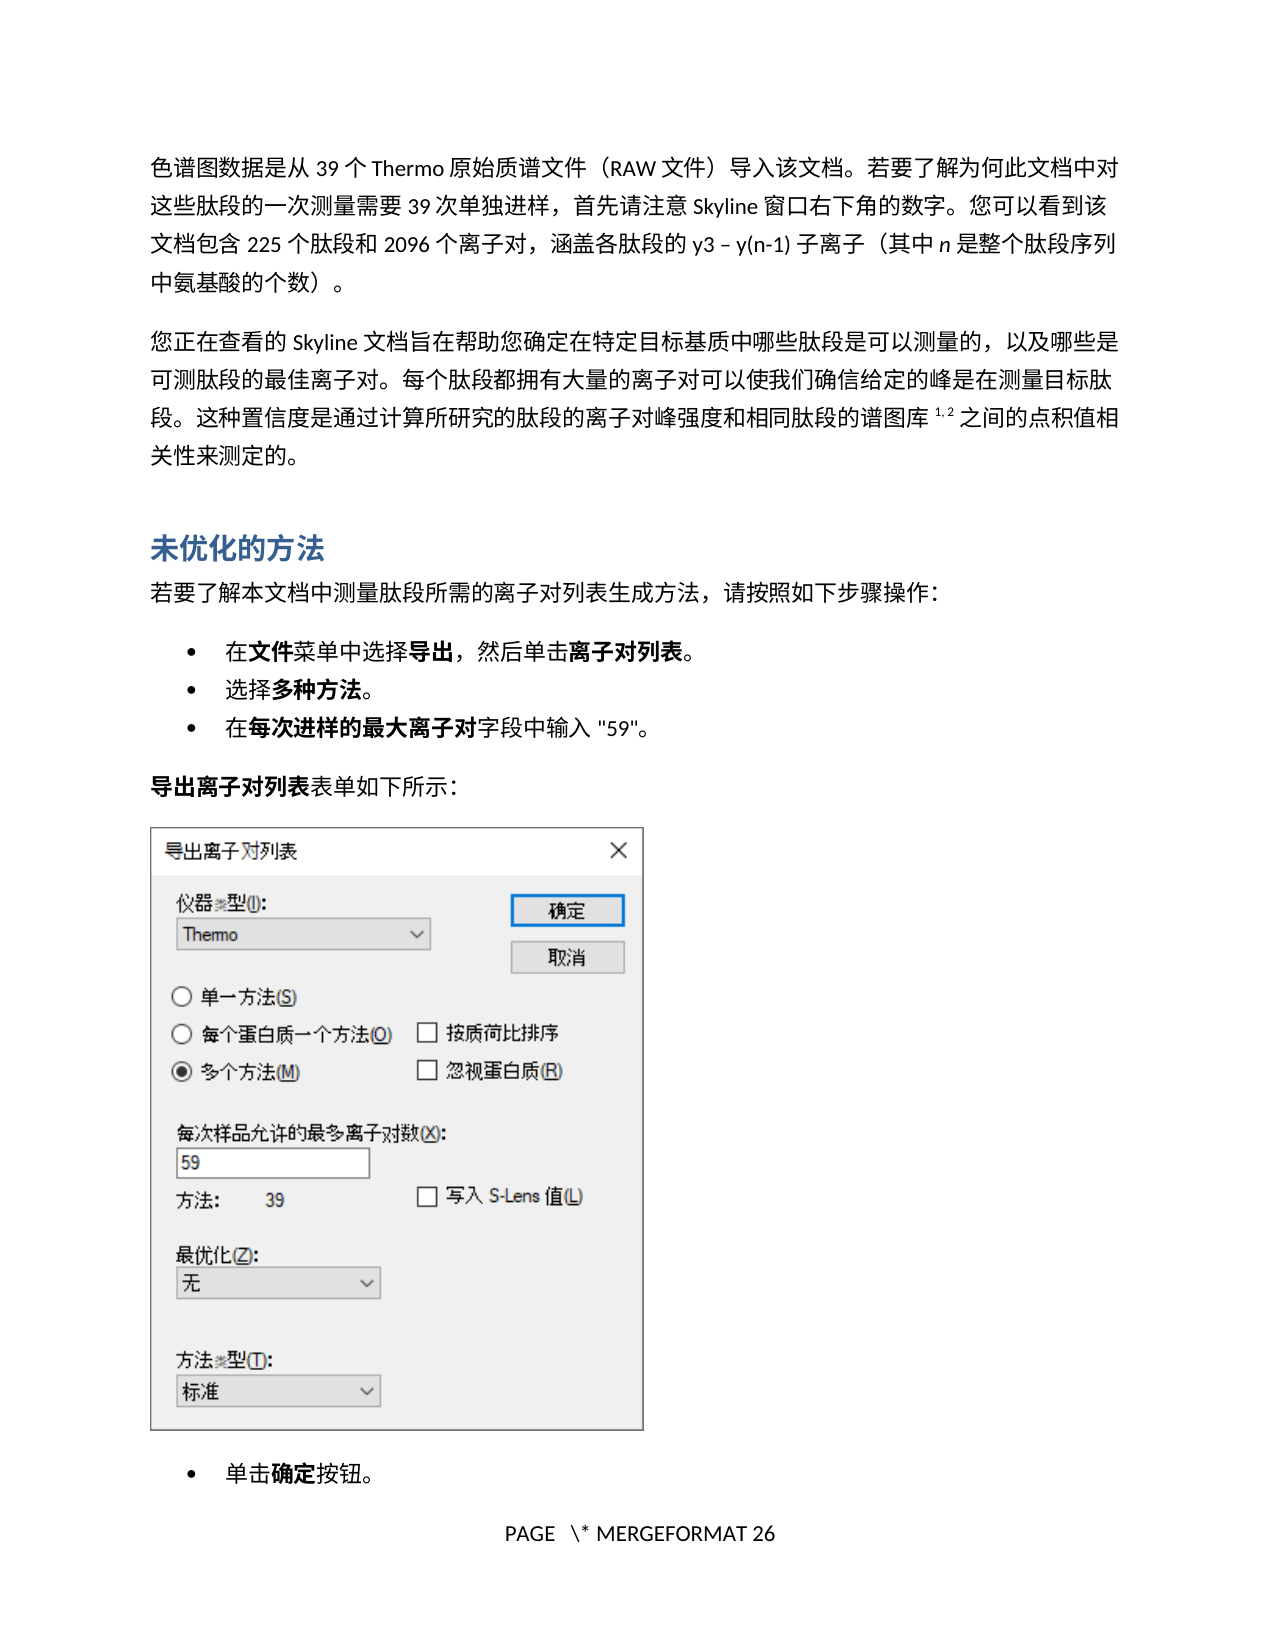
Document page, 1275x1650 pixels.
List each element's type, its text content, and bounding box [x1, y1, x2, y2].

picture [150, 827, 644, 1431]
list 在每次进样的最大离子对字段中输入 "59"。 [187, 709, 1125, 743]
text 色谱图数据是从 39 个Thermo 原始质谱文件（RAW文件）导入该文档。若要了解为何此文档中对这些肽段的一次测量需要 39 次单独进样，首先请注意 Skyline 窗口右下角的数字。您可以看到该文档包含 225 个肽段和 2096 个离子对，涵盖各肽段的 y3 – y(n-1) 子离子（其中 n 是整个肽段序列中氨基酸的个数）。 [150, 150, 1125, 298]
subtitle 未优化的方法 [150, 526, 1125, 568]
text 您正在查看的 Skyline 文档旨在帮助您确定在特定目标基质中哪些肽段是可以测量的，以及哪些是可测肽段的最佳离子对。每个肽段都拥有大量的离子对可以使我们确信给定的峰是在测量目标肽段。这种置信度是通过计算所研究的肽段的离子对峰强度和相同肽段的谱图库 1, 2 之间的点积值相关性来测定的。 [150, 323, 1125, 471]
list 单击确定按钮。 [187, 1456, 1125, 1489]
text 若要了解本文档中测量肽段所需的离子对列表生成方法，请按照如下步骤操作： [150, 574, 1125, 608]
list 选择多种方法。 [187, 671, 1125, 705]
list 在文件菜单中选择导出，然后单击离子对列表。 [187, 633, 1125, 667]
text 导出离子对列表表单如下所示： [150, 768, 1125, 802]
